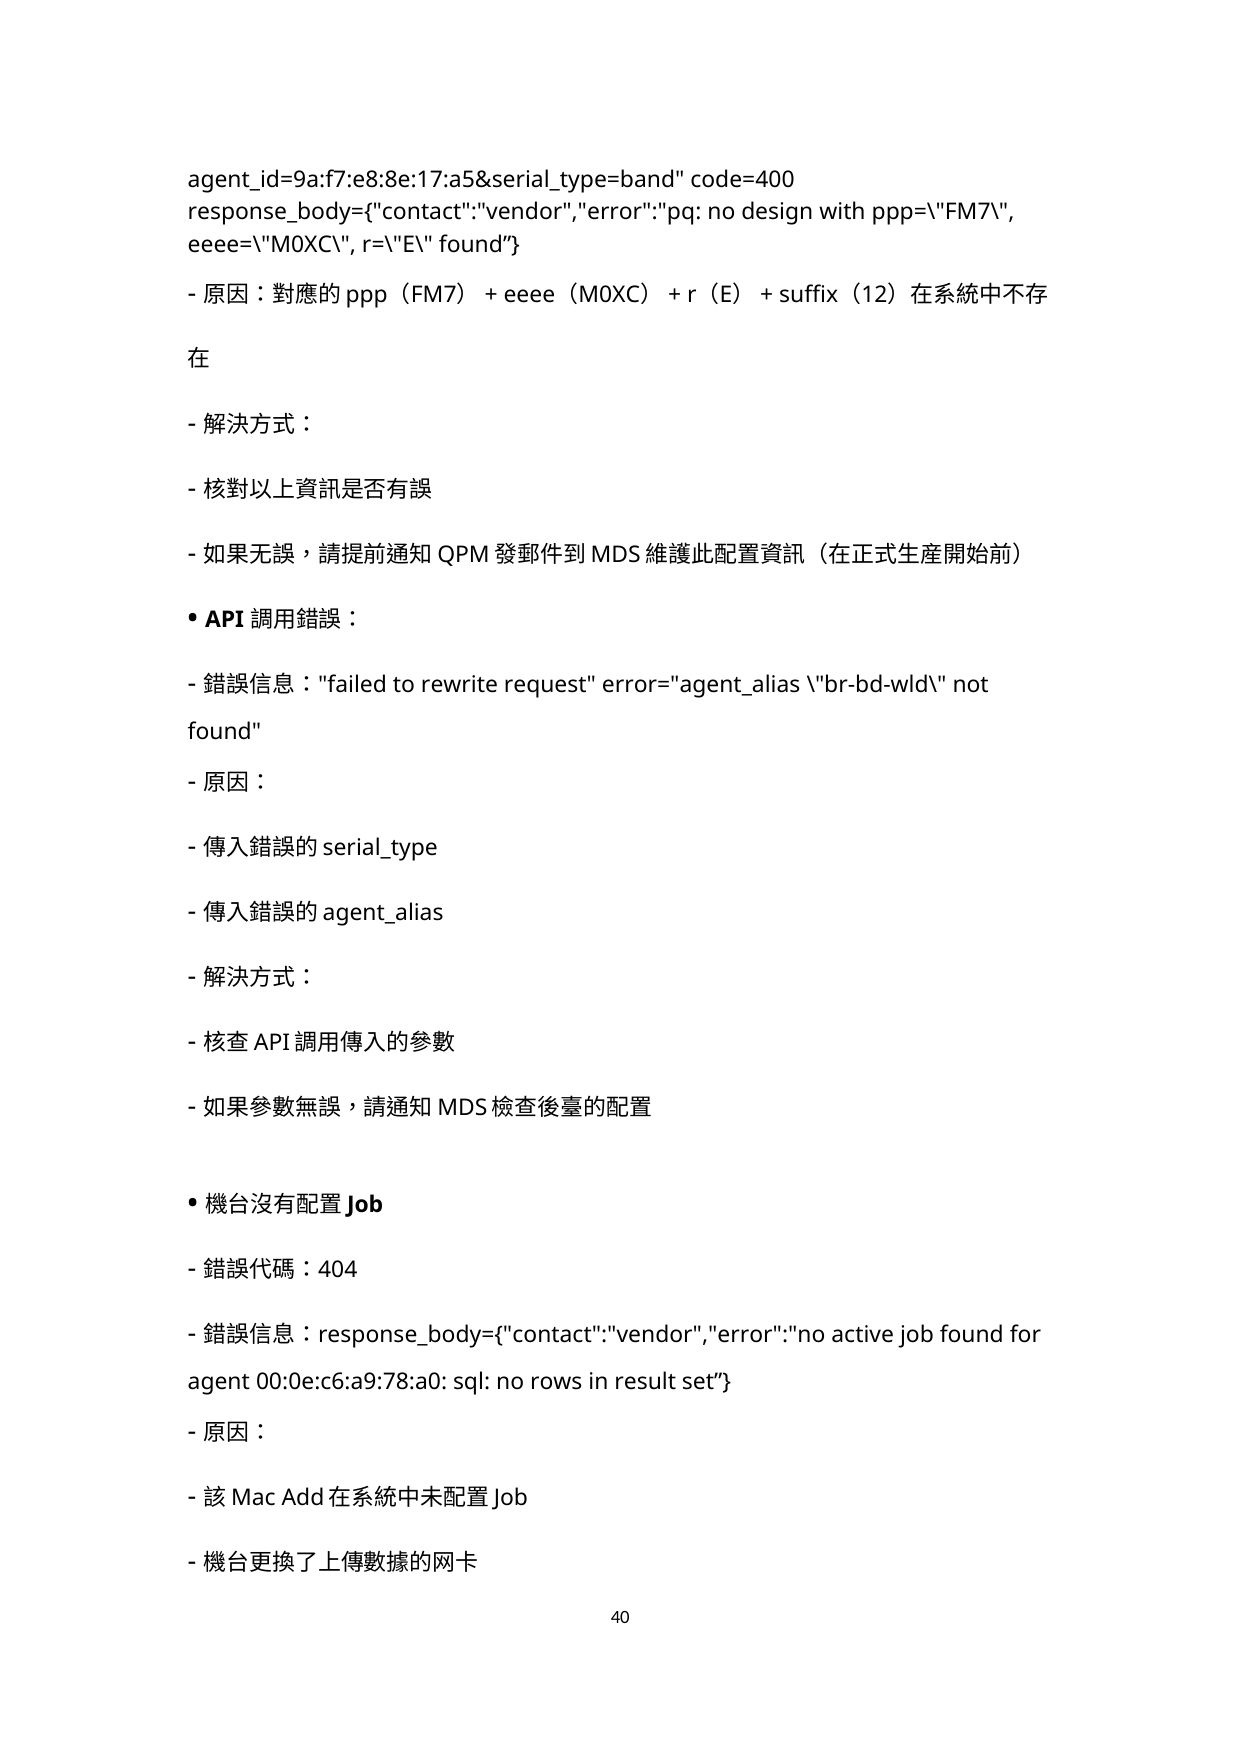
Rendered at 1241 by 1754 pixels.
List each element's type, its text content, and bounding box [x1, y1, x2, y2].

text - 傳⼊錯誤的agent_alias [187, 877, 1053, 942]
text - 如果參數無誤，請通知MDS檢查後臺的配置 [187, 1072, 1053, 1137]
text - 原因： [187, 1397, 1053, 1462]
text • API 調用錯誤： [187, 584, 1053, 649]
text - 解決⽅式： [187, 942, 1053, 1007]
text - 錯誤信息："failed to rewrite request" error="agent_alias \"br-bd-wld\" not found" [187, 649, 1053, 747]
text - 原因：對應的ppp（FM7） + eeee（M0XC） + r（E） + suffix（12）在系統中不存在 [187, 259, 1053, 389]
text - 如果⽆誤，請提前通知QPM發郵件到MDS維護此配置資訊（在正式生産開始前） [187, 519, 1053, 584]
text eeee=\"M0XC\", r=\"E\" found”} [187, 227, 1053, 259]
text - 錯誤信息：response_body={"contact":"vendor","error":"no active job found for agent 00:0e:c6:a9:78:a0: sql: no rows in result set”} [187, 1299, 1053, 1397]
text - 解決⽅式： [187, 389, 1053, 454]
text • 機台沒有配置Job [187, 1169, 1053, 1234]
text - 核對以上資訊是否有誤 [187, 454, 1053, 519]
text agent_id=9a:f7:e8:8e:17:a5&serial_type=band" code=400 response_body={"contact":"vendor","error":"pq: no design with ppp=\"FM7\", [187, 162, 1053, 227]
text - 該Mac Add在系統中未配置Job [187, 1462, 1053, 1527]
text - 錯誤代碼：404 [187, 1234, 1053, 1299]
text - 核查API調用傳⼊的參數 [187, 1007, 1053, 1072]
text - 原因： [187, 747, 1053, 812]
text - 機台更換了上傳數據的⽹卡 [187, 1527, 1053, 1592]
text - 傳⼊錯誤的serial_type [187, 812, 1053, 877]
